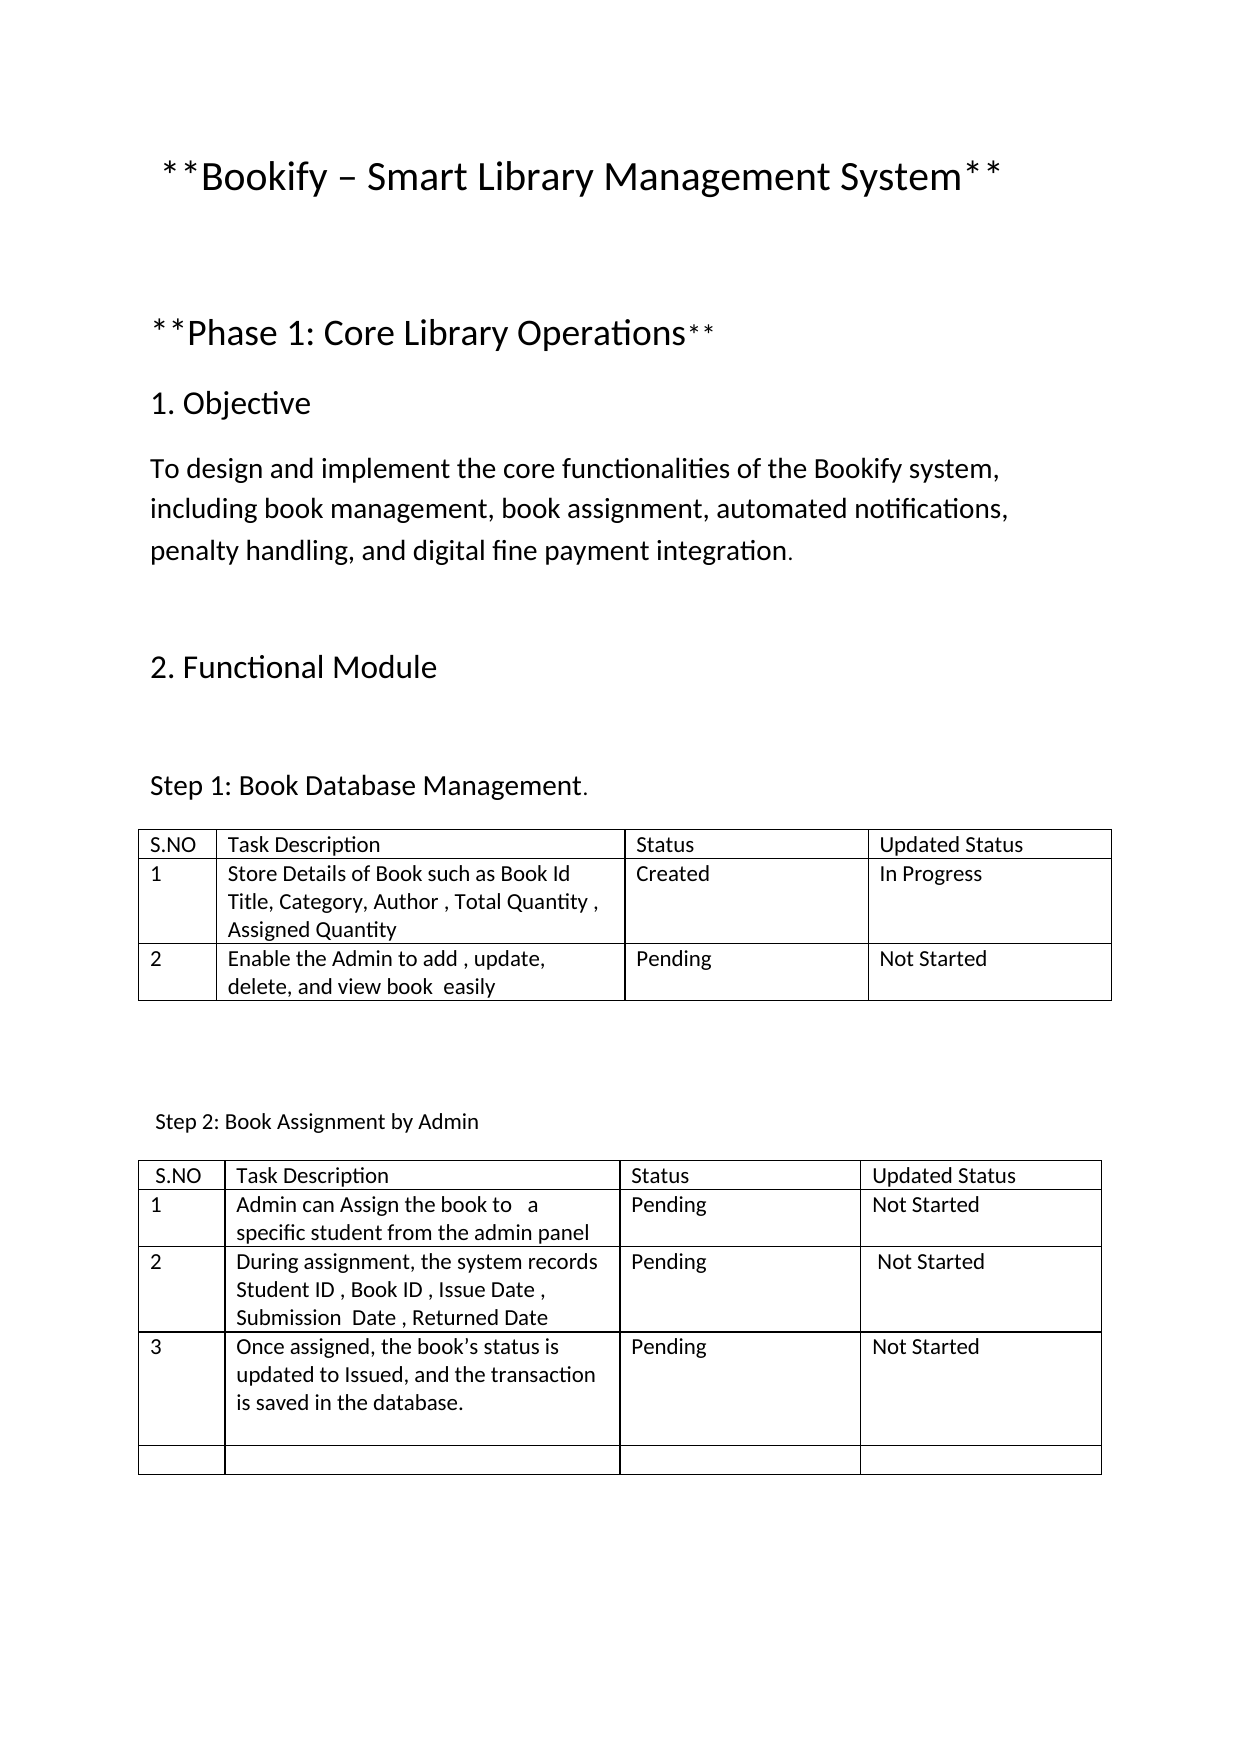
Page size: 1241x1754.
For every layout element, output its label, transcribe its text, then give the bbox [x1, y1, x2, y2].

table_cell 2 [139, 1247, 224, 1331]
table_cell Pending [621, 1247, 860, 1331]
text **Phase 1: Core Library Operations** [150, 308, 1090, 354]
table_cell [139, 1446, 224, 1473]
table_cell 1 [139, 1190, 224, 1246]
table_header Status [626, 830, 868, 858]
table_cell [226, 1446, 619, 1473]
table_header Task Description [217, 830, 624, 858]
table_cell During assignment, the system records Student ID , Book ID , Issue Date , Submission Date , Returned Date [226, 1247, 619, 1331]
table_cell Not Started [869, 944, 1111, 1000]
table_cell Admin can Assign the book to a specific student from the admin panel [226, 1190, 619, 1246]
table_cell Pending [626, 944, 868, 1000]
table_cell 3 [139, 1333, 224, 1444]
table_cell 2 [139, 944, 216, 1000]
table_cell Created [626, 859, 868, 943]
text Step 1: Book Database Management. [150, 767, 1090, 803]
table_cell Not Started [861, 1333, 1101, 1444]
table_header Task Description [226, 1161, 619, 1189]
text To design and implement the core functionalities of the Bookify system, including book management, book assignment, automated notifications, penalty handling, and digital fine payment integration. [150, 450, 1090, 567]
table_cell In Progress [869, 859, 1111, 943]
table_cell [861, 1446, 1101, 1473]
text 1. Objective [150, 382, 1090, 423]
text Step 2: Book Assignment by Admin [150, 1107, 1090, 1135]
table_cell Not Started [861, 1247, 1101, 1331]
text **Bookify – Smart Library Management System** [150, 150, 1090, 201]
table_cell 1 [139, 859, 216, 943]
text 2. Functional Module [150, 646, 1090, 687]
table_cell Store Details of Book such as Book Id Title, Category, Author , Total Quantity , Assigned Quantity [217, 859, 624, 943]
table_cell Once assigned, the book’s status is updated to Issued, and the transaction is saved in the database. [226, 1333, 619, 1444]
table_header S.NO [139, 830, 216, 858]
table_header S.NO [139, 1161, 224, 1189]
table_cell [621, 1446, 860, 1473]
table_cell Pending [621, 1190, 860, 1246]
table_header Status [621, 1161, 860, 1189]
table_header Updated Status [861, 1161, 1101, 1189]
table_cell Enable the Admin to add , update, delete, and view book easily [217, 944, 624, 1000]
table_cell Pending [621, 1333, 860, 1444]
table_header Updated Status [869, 830, 1111, 858]
table_cell Not Started [861, 1190, 1101, 1246]
